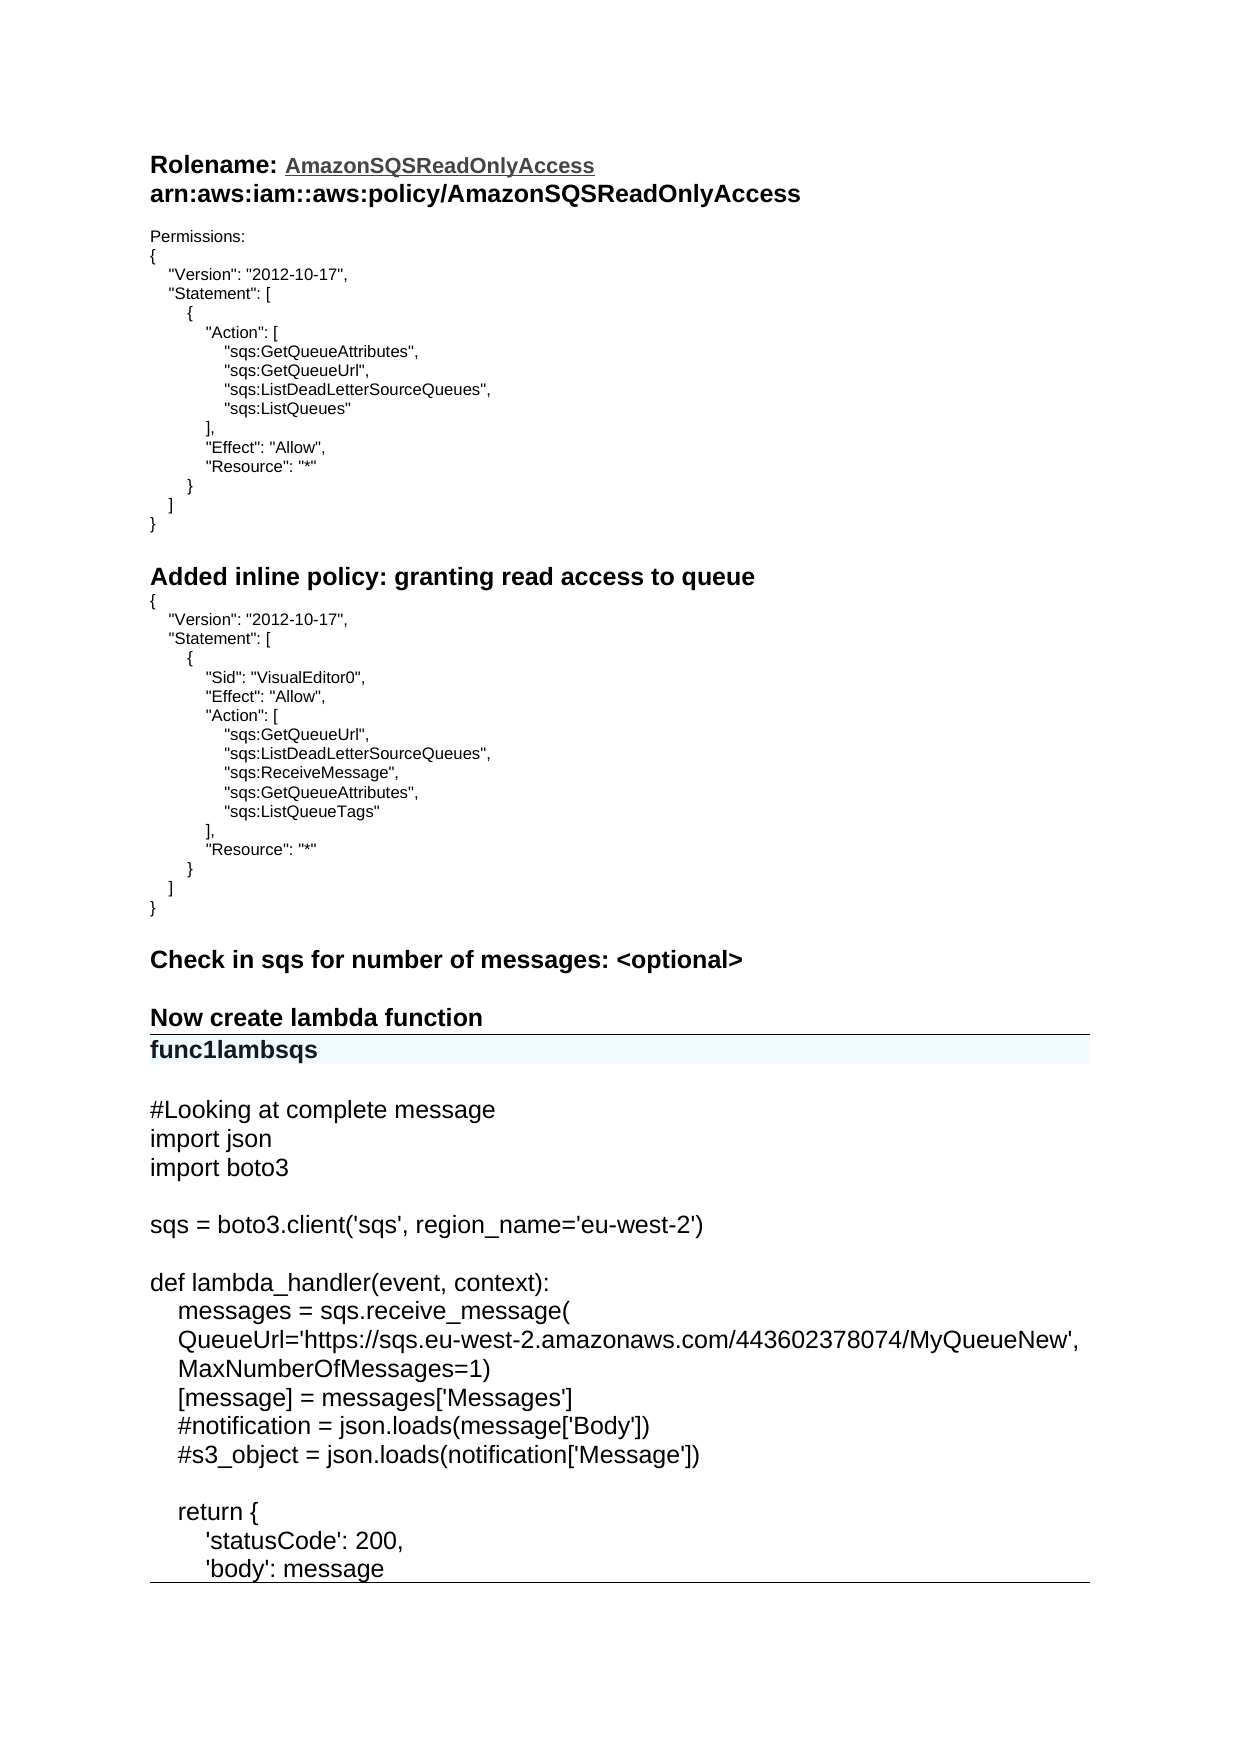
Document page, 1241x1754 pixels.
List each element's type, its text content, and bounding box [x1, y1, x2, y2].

text ], [150, 418, 1090, 437]
text messages = sqs.receive_message( [150, 1296, 1090, 1325]
text } [150, 514, 1090, 533]
text [message] = messages['Messages'] [150, 1383, 1090, 1411]
text { [150, 648, 1090, 667]
text ], [150, 821, 1090, 840]
text "sqs:ListQueueTags" [150, 802, 1090, 821]
text { [150, 591, 1090, 610]
text "sqs:GetQueueUrl", [150, 725, 1090, 744]
text "sqs:ListDeadLetterSourceQueues", [150, 380, 1090, 399]
text return { [150, 1497, 1090, 1526]
text #s3_object = json.loads(notification['Message']) [150, 1440, 1090, 1469]
text "Action": [ [150, 706, 1090, 725]
text 'body': message [150, 1554, 1090, 1582]
text Check in sqs for number of messages: <optional> [150, 945, 1090, 974]
text "Resource": "*" [150, 457, 1090, 476]
text QueueUrl='https://sqs.eu-west-2.amazonaws.com/443602378074/MyQueueNew', [150, 1325, 1090, 1354]
subtitle func1lambsqs [150, 1035, 1090, 1064]
text "sqs:ListQueues" [150, 399, 1090, 418]
text sqs = boto3.client('sqs', region_name='eu-west-2') [150, 1210, 1090, 1239]
text "Statement": [ [150, 284, 1090, 303]
text "Statement": [ [150, 629, 1090, 648]
text import json [150, 1124, 1090, 1153]
text ] [150, 878, 1090, 897]
text Permissions: [150, 227, 1090, 246]
text } [150, 897, 1090, 917]
text { [150, 246, 1090, 265]
text #notification = json.loads(message['Body']) [150, 1411, 1090, 1440]
text #Looking at complete message [150, 1095, 1090, 1124]
text "sqs:GetQueueAttributes", [150, 342, 1090, 361]
text } [150, 859, 1090, 878]
text def lambda_handler(event, context): [150, 1268, 1090, 1296]
text "Sid": "VisualEditor0", [150, 667, 1090, 687]
text arn:aws:iam::aws:policy/AmazonSQSReadOnlyAccess [150, 179, 1090, 207]
text ] [150, 495, 1090, 514]
text "Resource": "*" [150, 840, 1090, 859]
text } [150, 476, 1090, 495]
text "Action": [ [150, 322, 1090, 342]
text "Effect": "Allow", [150, 437, 1090, 457]
text "sqs:GetQueueAttributes", [150, 782, 1090, 802]
text "Version": "2012-10-17", [150, 265, 1090, 284]
text "Effect": "Allow", [150, 687, 1090, 706]
text "sqs:GetQueueUrl", [150, 361, 1090, 380]
text { [150, 303, 1090, 322]
text 'statusCode': 200, [150, 1526, 1090, 1554]
text MaxNumberOfMessages=1) [150, 1354, 1090, 1383]
text Added inline policy: granting read access to queue [150, 562, 1090, 591]
text Now create lambda function [150, 1003, 1090, 1034]
text import boto3 [150, 1153, 1090, 1181]
text "sqs:ReceiveMessage", [150, 763, 1090, 782]
text "sqs:ListDeadLetterSourceQueues", [150, 744, 1090, 763]
text "Version": "2012-10-17", [150, 610, 1090, 629]
text Rolename: AmazonSQSReadOnlyAccess [150, 150, 1090, 179]
